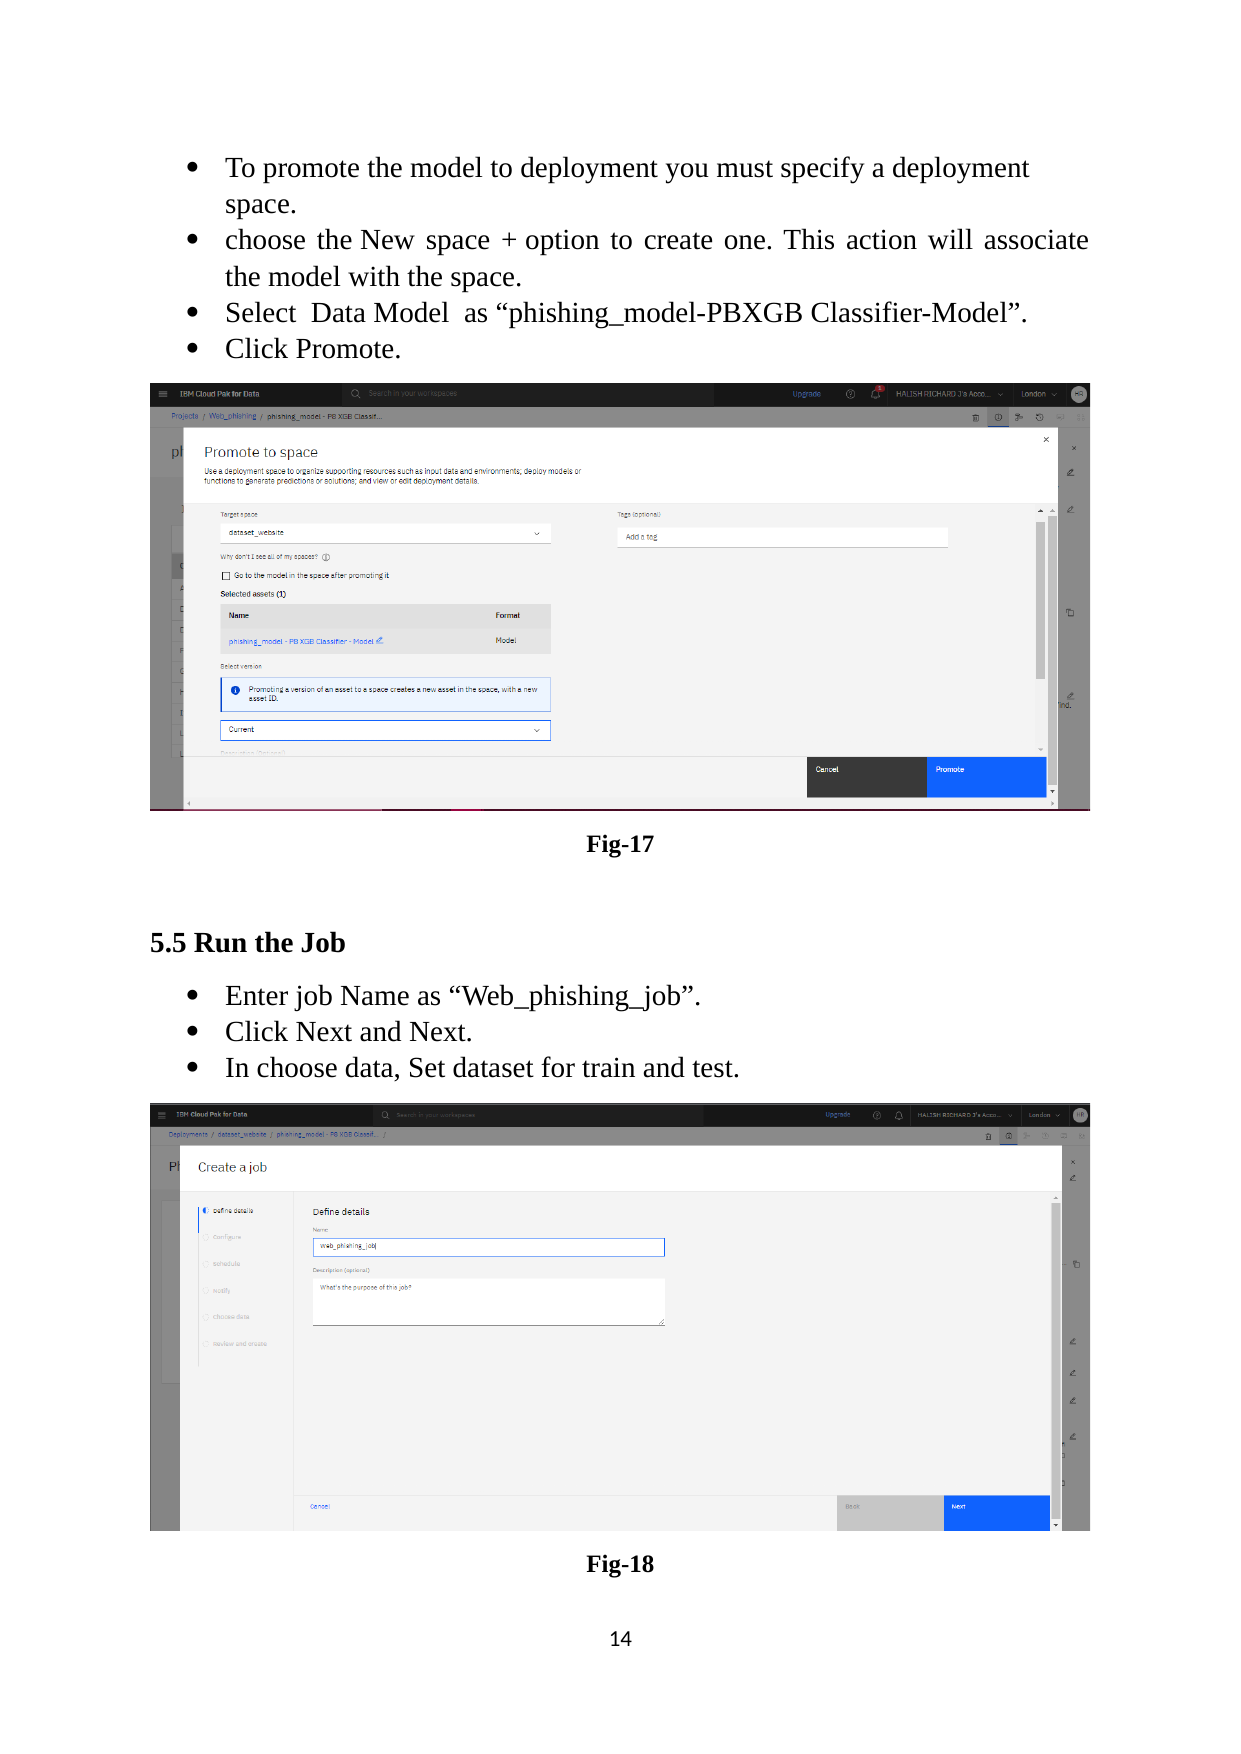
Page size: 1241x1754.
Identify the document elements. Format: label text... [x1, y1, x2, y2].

text Fig-17 [150, 829, 1090, 858]
list Select Data Model as “phishing_model-PBXGB Classifier-Model”. [187, 295, 1090, 328]
picture [150, 1103, 1091, 1531]
picture [150, 383, 1091, 811]
list choose the New space + option to create one. This action will associate the model with the space. [187, 222, 1090, 292]
list To promote the model to deployment you must specify a deployment space. [187, 150, 1090, 220]
text 5.5 Run the Job [150, 925, 1090, 958]
list Enter job Name as “Web_phishing_job”. [187, 978, 1090, 1011]
list Click Promote. [187, 331, 1090, 365]
list In choose data, Set dataset for train and test. [187, 1050, 1090, 1084]
list Click Next and Next. [187, 1014, 1090, 1048]
text Fig-18 [150, 1549, 1090, 1578]
